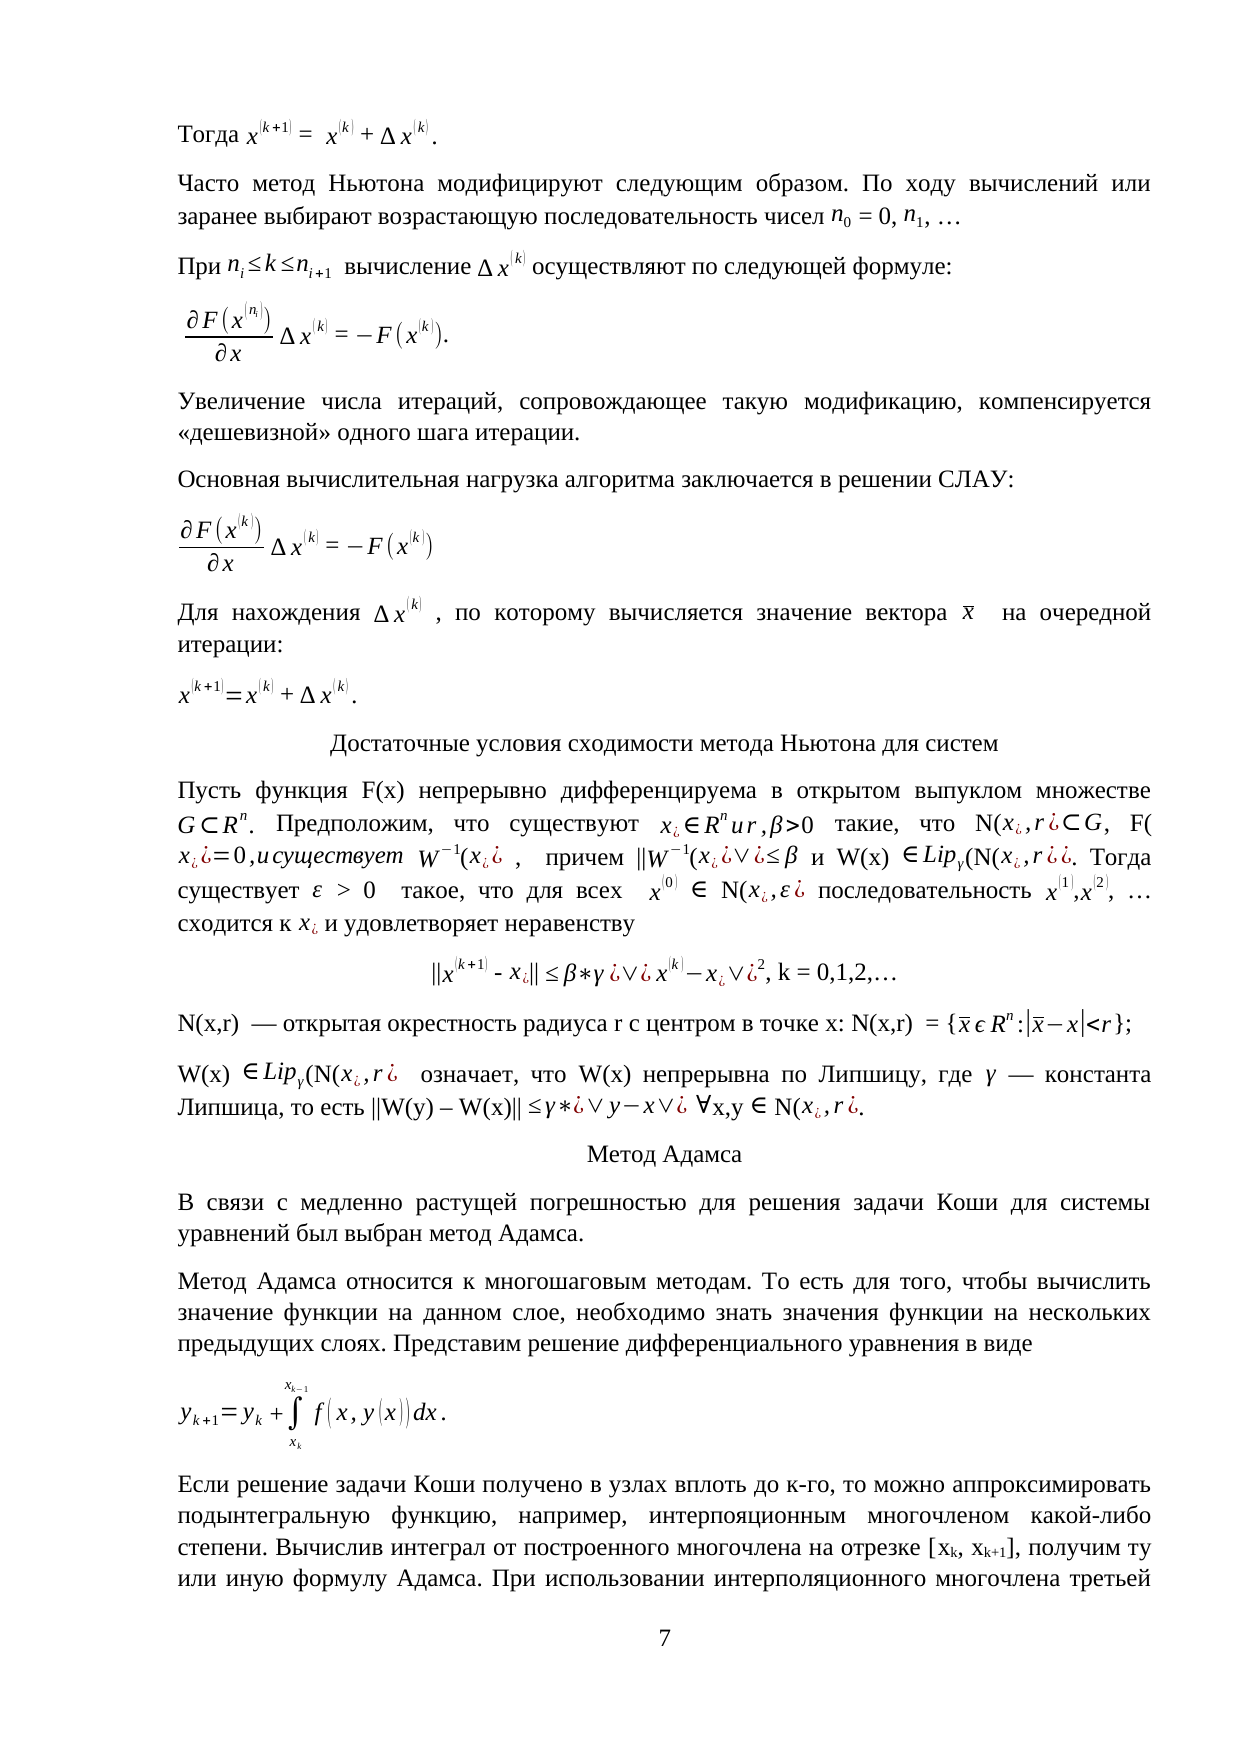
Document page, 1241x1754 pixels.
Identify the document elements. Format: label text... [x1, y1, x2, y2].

text Для нахождения , по которому вычисляется значение вектора на очередной итерации: [177, 596, 1152, 658]
text В связи с медленно растущей погрешностью для решения задачи Коши для системы уравнений был выбран метод Адамса. [177, 1187, 1152, 1247]
text Достаточные условия сходимости метода Ньютона для систем [177, 728, 1152, 756]
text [177, 1469, 1152, 1591]
text W(x) (N( означает, что W(x) непрерывна по Липшицу, где — константа Липшица, то есть ||W(y) – W(x)|| x,y N(. [177, 1058, 1152, 1120]
text Пусть функция F(x) непрерывно дифференцируема в открытом выпуклом множестве Предположим, что существуют такие, что N(, F( ( , причем ||( и W(x) (N(. Тогда существует > 0 такое, что для всех N( последовательность ,, … сходится к и удовлетворяет неравенству [177, 775, 1152, 936]
text Увеличение числа итераций, сопровождающее такую модификацию, компенсируется «дешевизной» одного шага итерации. [177, 386, 1152, 446]
text Метод Адамса относится к многошаговым методам. То есть для того, чтобы вычислить значение функции на данном слое, необходимо знать значения функции на нескольких предыдущих слоях. Представим решение дифференциального уравнения в виде [177, 1266, 1152, 1357]
text + [177, 1376, 1152, 1451]
text Метод Адамса [177, 1139, 1152, 1168]
text = . [177, 300, 1152, 367]
text Тогда = + [177, 118, 1152, 149]
text || - || , k = 0,1,2,… [177, 955, 1152, 987]
text Основная вычислительная нагрузка алгоритма заключается в решении СЛАУ: [177, 464, 1152, 493]
text Часто метод Ньютона модифицируют следующим образом. По ходу вычислений или заранее выбирают возрастающую последовательность чисел = 0, , … [177, 168, 1152, 231]
text + [177, 677, 1152, 709]
text При вычисление осуществляют по следующей формуле: [177, 250, 1152, 281]
text = [177, 512, 1152, 577]
text N(x,r) — открытая окрестность радиуса r с центром в точке x: N(x,r) = {}; [177, 1006, 1152, 1039]
